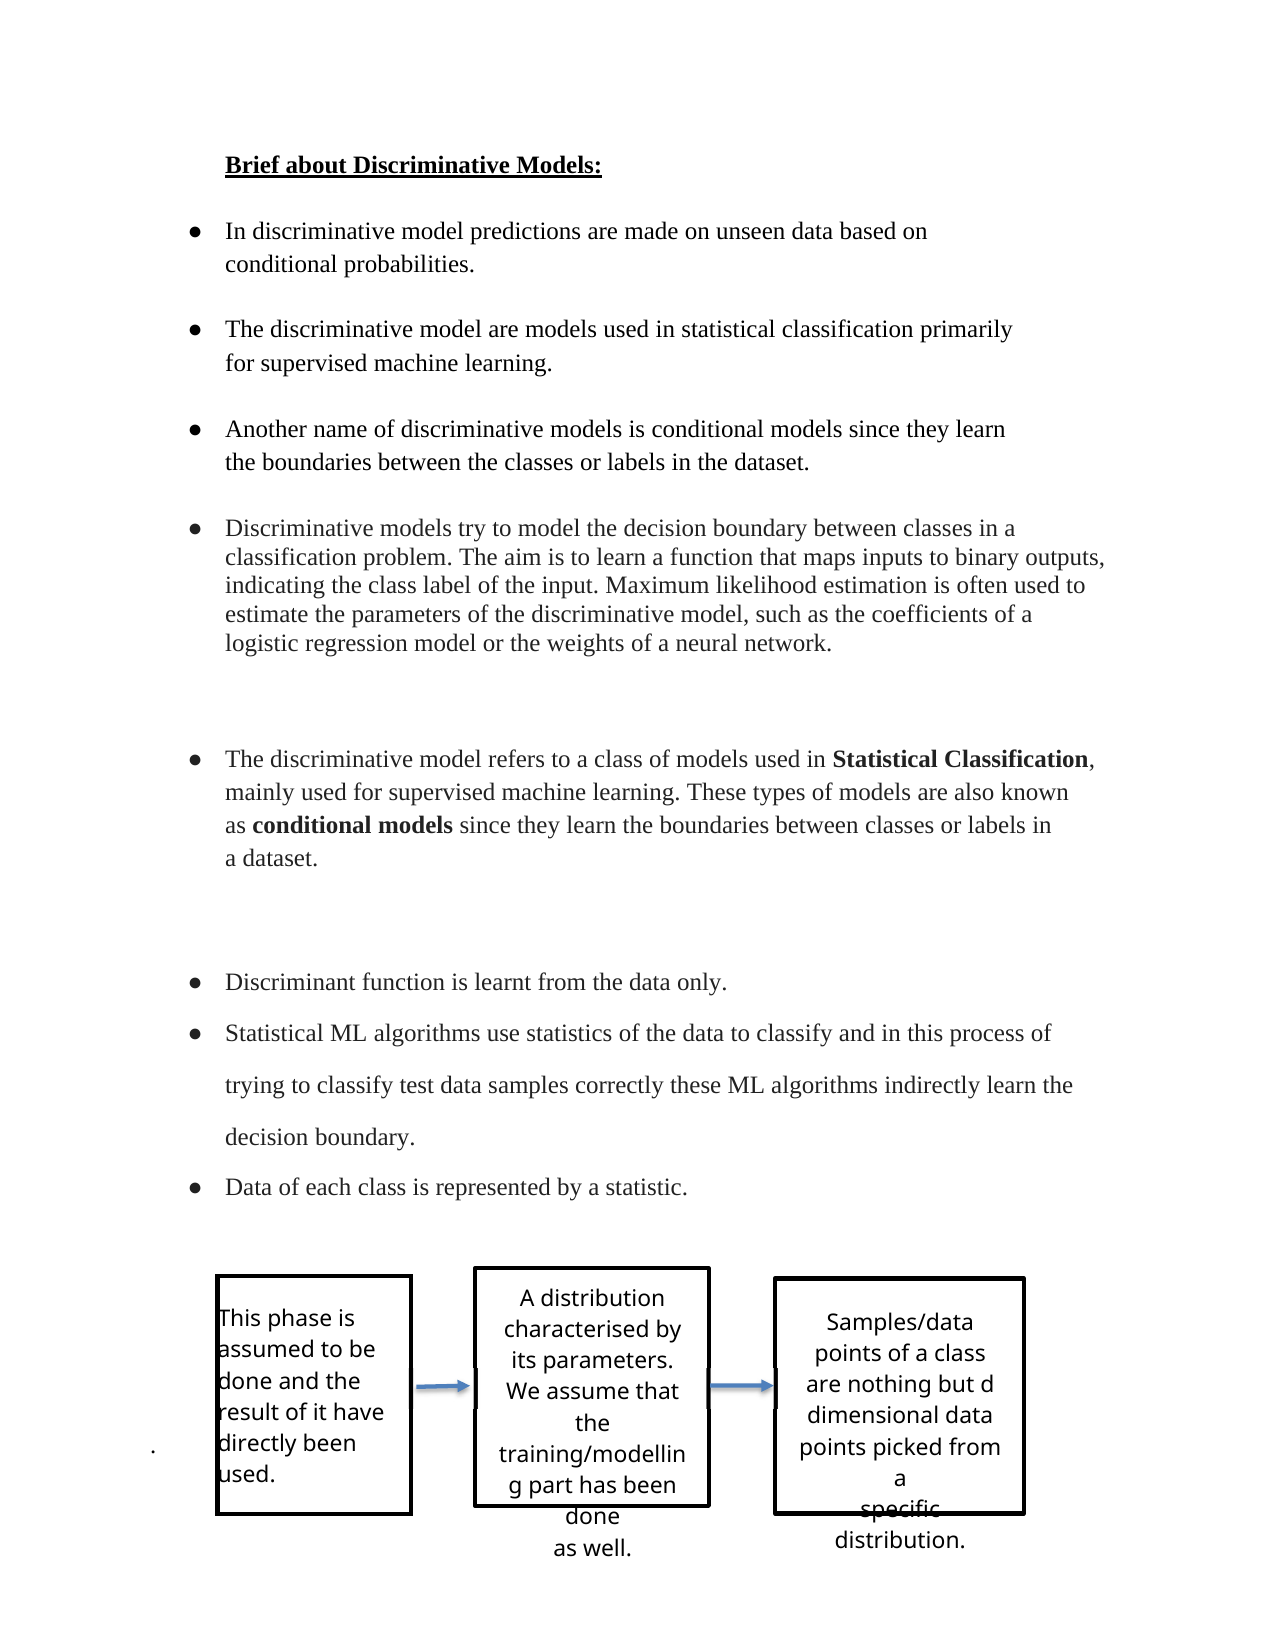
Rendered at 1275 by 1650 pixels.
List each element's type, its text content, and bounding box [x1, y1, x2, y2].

list The discriminative model refers to a class of models used in Statistical Classification, mainly used for supervised machine learning. These types of models are also known [187, 744, 1095, 806]
list Discriminative models try to model the decision boundary between classes in a classification problem. The aim is to learn a function that maps inputs to binary outputs, indicating the class label of the input. Maximum likelihood estimation is often used to estimate the parameters of the discriminative model, such as the coefficients of a logistic regression model or the weights of a neural network. [187, 513, 1111, 657]
list In discriminative model predictions are made on unseen data based on conditional probabilities. [187, 216, 1045, 278]
list Statistical ML algorithms use statistics of the data to classify and in this process of trying to classify test data samples correctly these ML algorithms indirectly learn the decision boundary. [187, 1018, 1116, 1150]
text . [150, 1430, 1202, 1459]
picture [702, 1368, 794, 1409]
list Discriminant function is learnt from the data only. [187, 967, 1202, 996]
text as conditional models since they learn the boundaries between classes or labels in a dataset. [225, 810, 1068, 872]
list Data of each class is represented by a statistic. [187, 1173, 1202, 1201]
picture [413, 1368, 490, 1409]
list Another name of discriminative models is conditional models since they learn the boundaries between the classes or labels in the dataset. [187, 414, 1041, 476]
subtitle Brief about Discriminative Models: [225, 150, 1202, 179]
list The discriminative model are models used in statistical classification primarily for supervised machine learning. [187, 314, 1048, 376]
